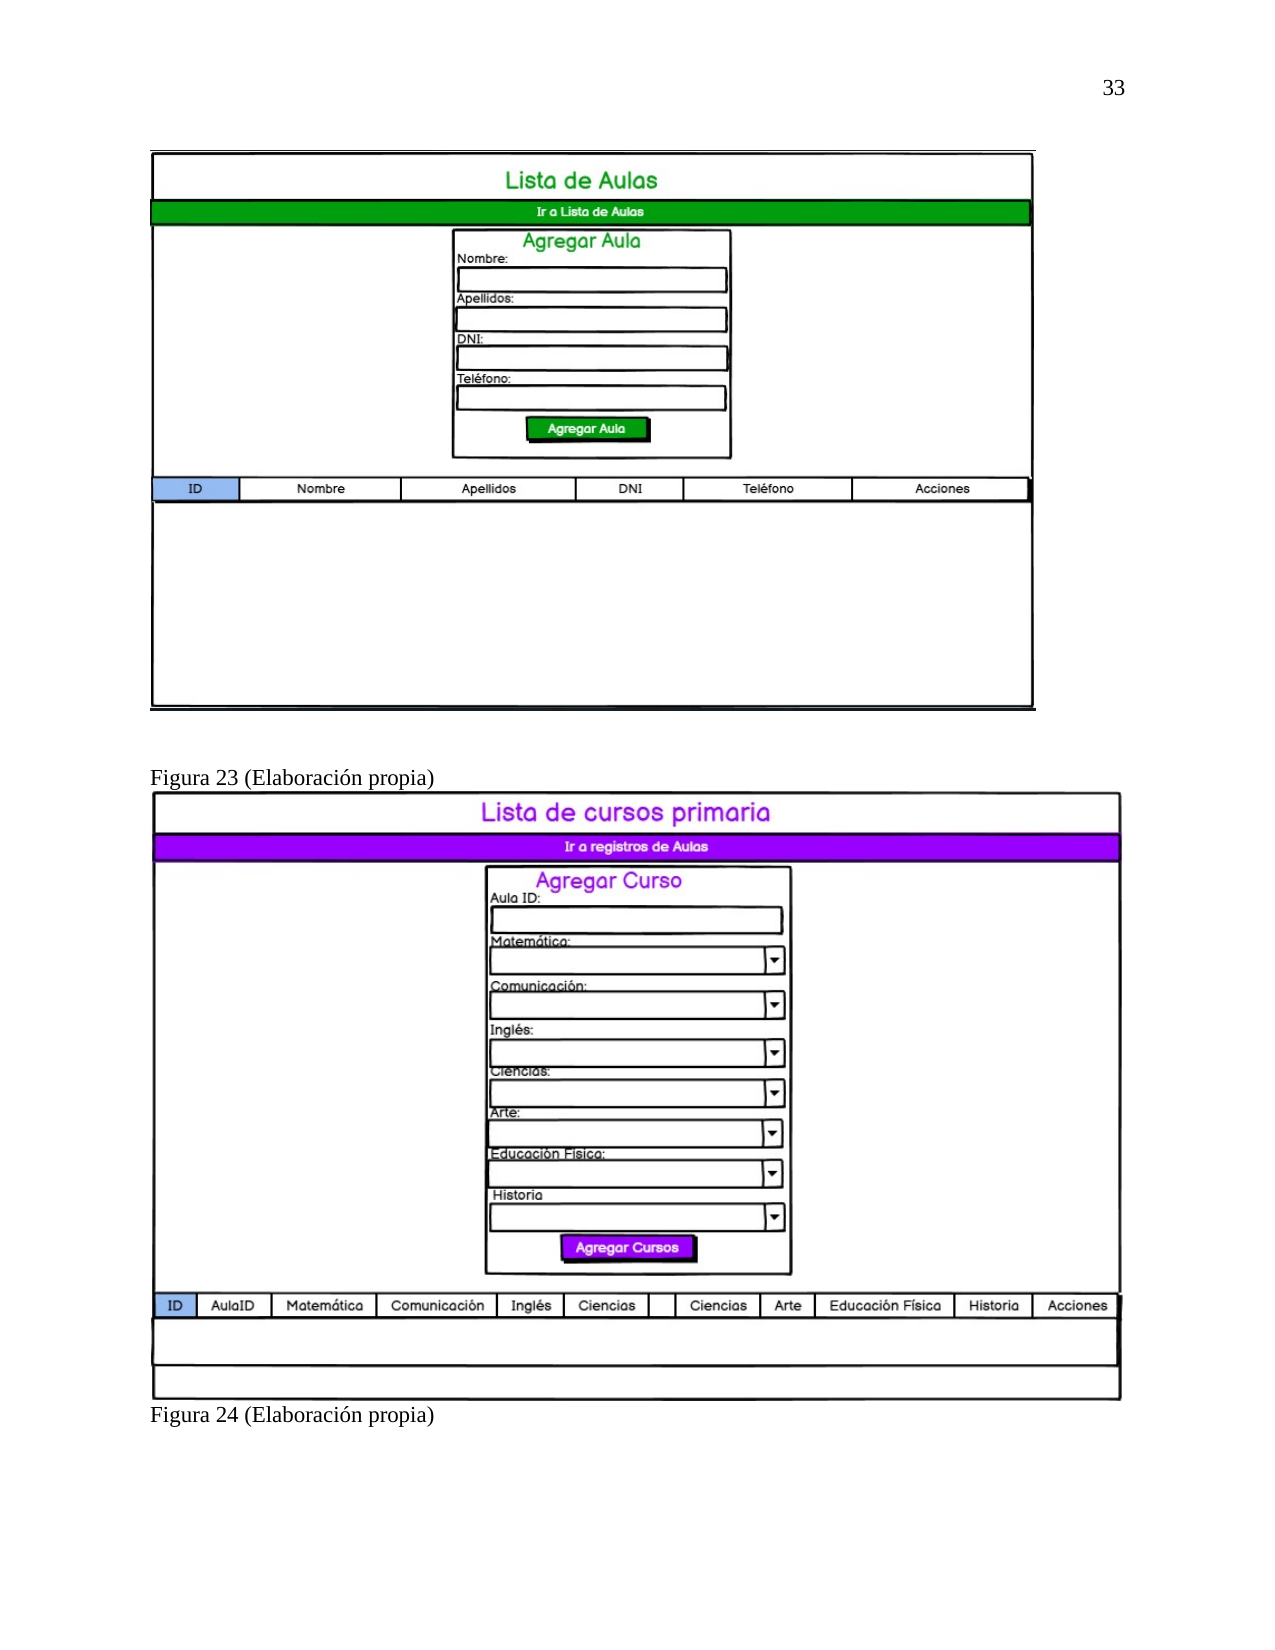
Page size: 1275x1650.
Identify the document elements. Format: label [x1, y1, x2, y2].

picture [150, 790, 1124, 1401]
picture [150, 150, 1036, 711]
text [150, 150, 1125, 1453]
